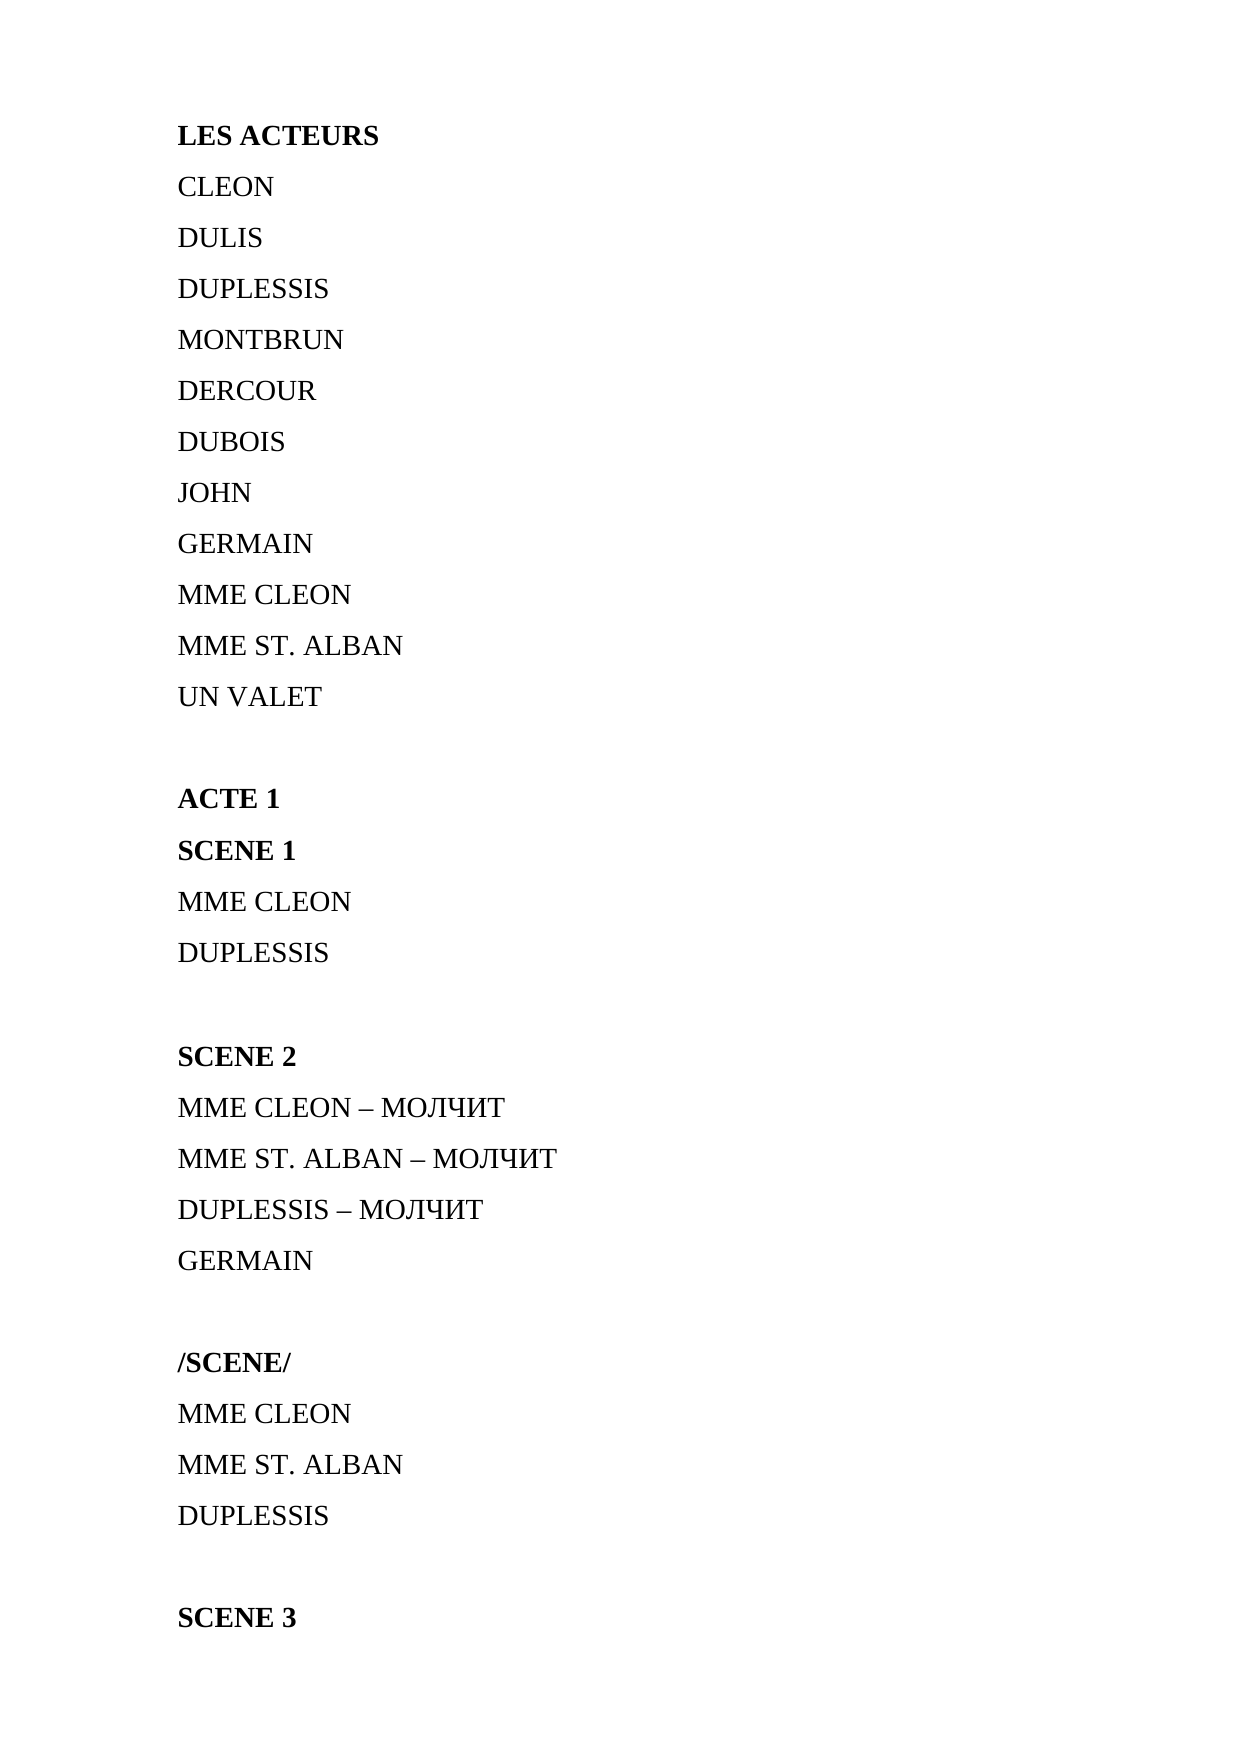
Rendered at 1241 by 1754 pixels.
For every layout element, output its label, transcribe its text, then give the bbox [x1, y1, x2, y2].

text MME ST. ALBAN – МОЛЧИТ [177, 1141, 1152, 1174]
text GERMAIN [177, 526, 1152, 560]
text DULIS [177, 220, 1152, 254]
text SCENE 1 [177, 833, 1152, 866]
text MME CLEON – МОЛЧИТ [177, 1090, 1152, 1123]
text SCENE 3 [177, 1600, 1152, 1634]
text CLEON [177, 169, 1152, 203]
text GERMAIN [177, 1243, 1152, 1277]
text MME ST. ALBAN [177, 1447, 1152, 1481]
text MME CLEON [177, 884, 1152, 917]
text DUPLESSIS [177, 1498, 1152, 1532]
text DERCOUR [177, 373, 1152, 407]
text DUPLESSIS [177, 271, 1152, 305]
text MONTBRUN [177, 322, 1152, 356]
text DUPLESSIS [177, 935, 1152, 968]
text DUBOIS [177, 424, 1152, 458]
text LES ACTEURS [177, 118, 1152, 152]
text ACTE 1 [177, 782, 1152, 815]
text MME CLEON [177, 1396, 1152, 1430]
text UN VALET [177, 679, 1152, 713]
text MME ST. ALBAN [177, 628, 1152, 662]
text /SCENE/ [177, 1345, 1152, 1379]
text SCENE 2 [177, 1039, 1152, 1072]
text DUPLESSIS – МОЛЧИТ [177, 1192, 1152, 1226]
text JOHN [177, 475, 1152, 509]
text MME CLEON [177, 577, 1152, 611]
